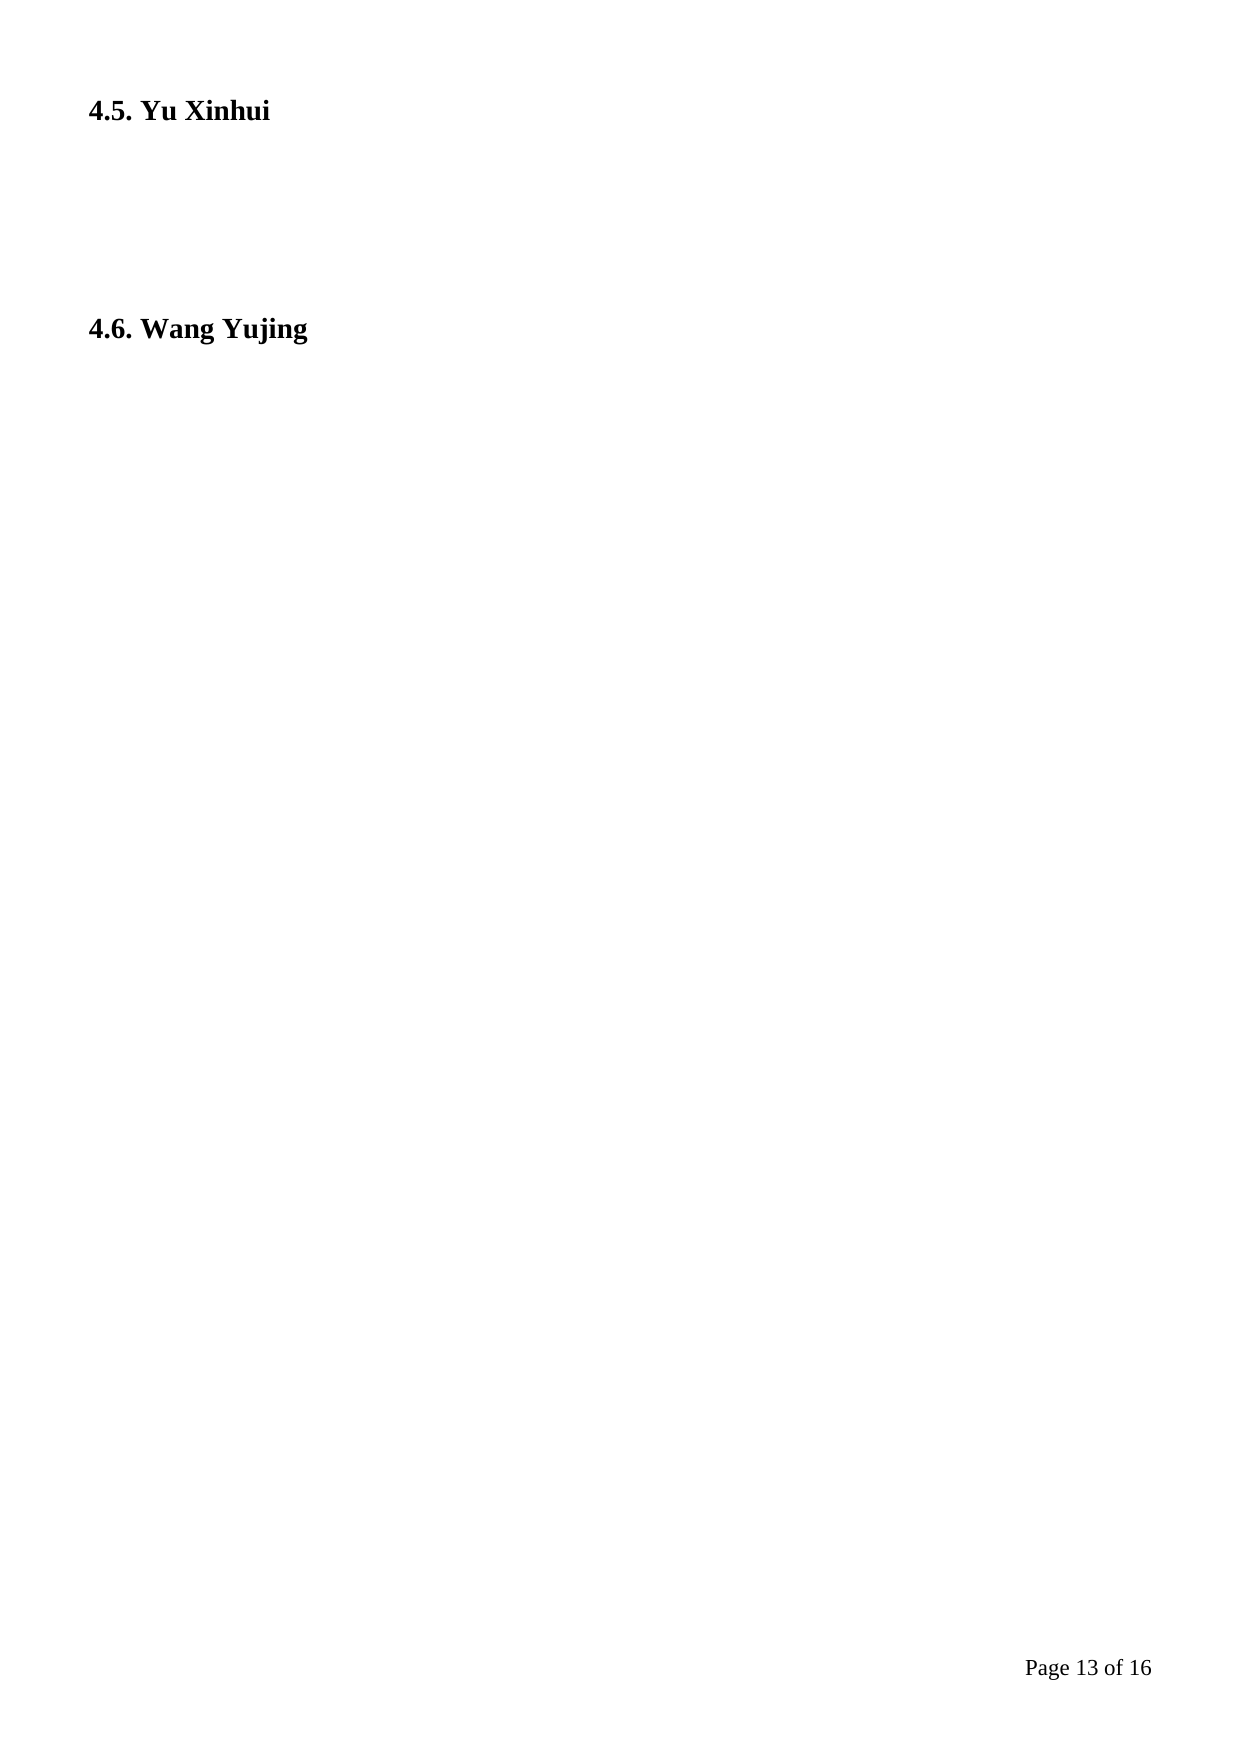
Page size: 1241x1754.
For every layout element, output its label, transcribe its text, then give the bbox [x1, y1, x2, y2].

subtitle 4.6. Wang Yujing [89, 312, 1152, 345]
subtitle 4.5. Yu Xinhui [89, 93, 1152, 126]
